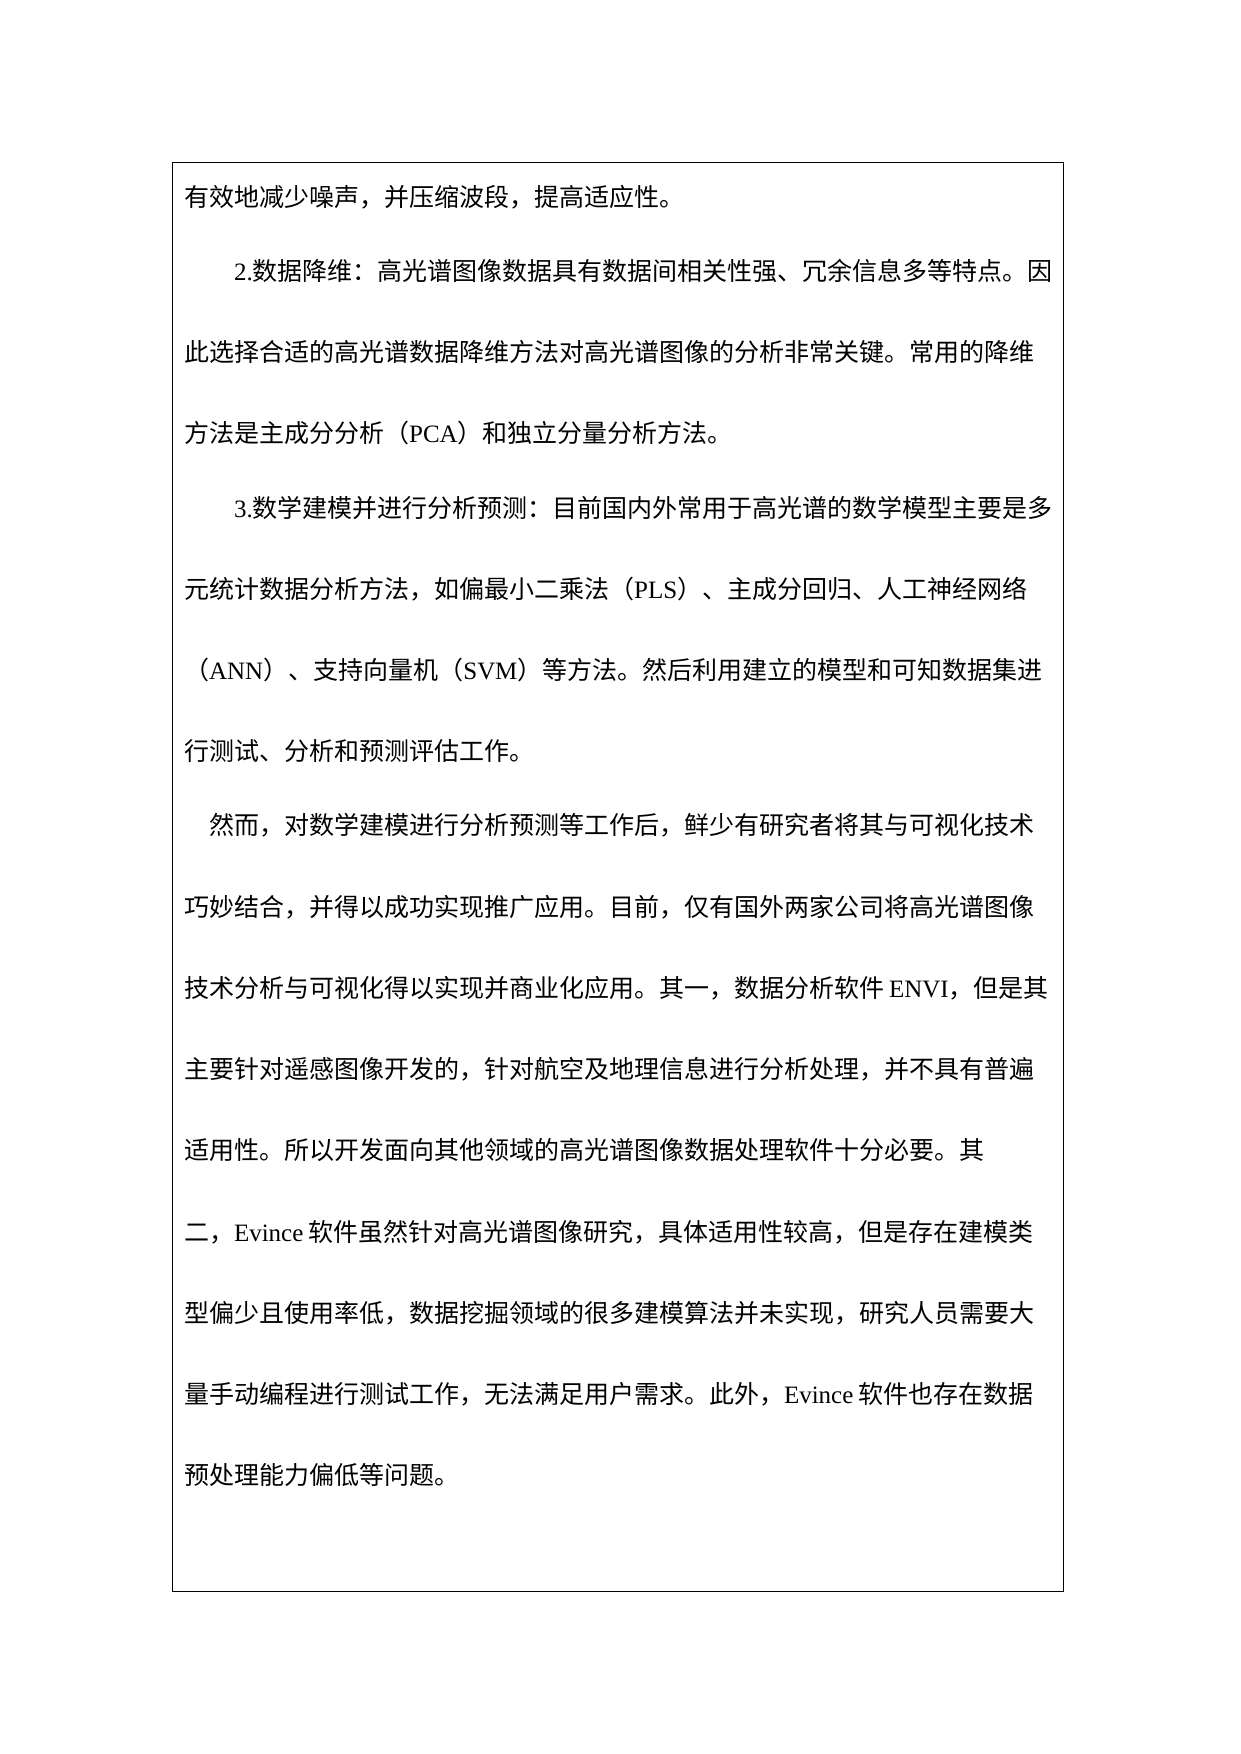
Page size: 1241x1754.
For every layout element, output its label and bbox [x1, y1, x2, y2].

table_cell [173, 163, 1063, 1591]
